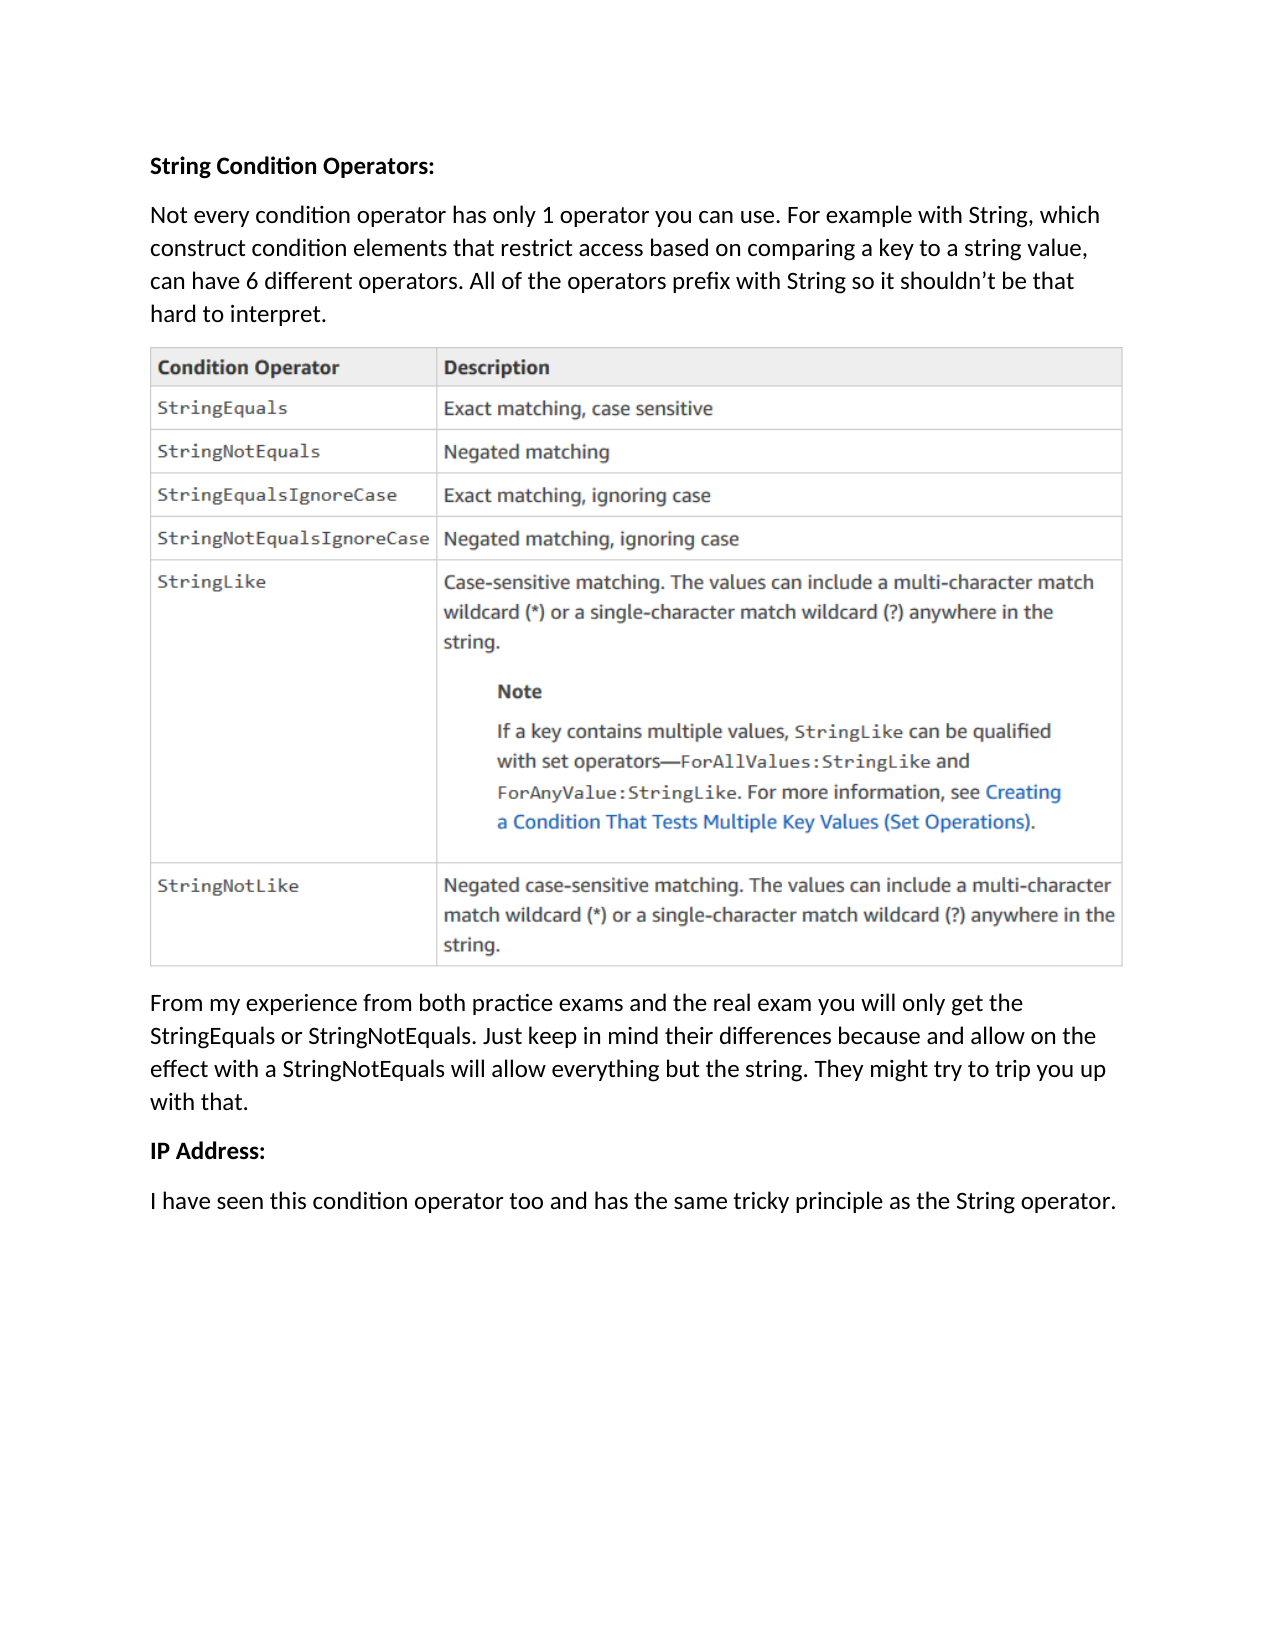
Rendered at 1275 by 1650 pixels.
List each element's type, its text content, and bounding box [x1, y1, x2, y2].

text String Condition Operators: [150, 150, 1125, 181]
text IP Address: [150, 1136, 1125, 1166]
text From my experience from both practice exams and the real exam you will only get the StringEquals or StringNotEquals. Just keep in mind their differences because and allow on the effect with a StringNotEquals will allow everything but the string. They might try to trip you up with that. [150, 987, 1125, 1116]
text Not every condition operator has only 1 operator you can use. For example with String, which construct condition elements that restrict access based on comparing a key to a string value, can have 6 different operators. All of the operators prefix with String so it shouldn’t be that hard to interpret. [150, 199, 1125, 329]
picture [150, 347, 1124, 969]
text I have seen this condition operator too and has the same tricky principle as the String operator. [150, 1185, 1125, 1216]
